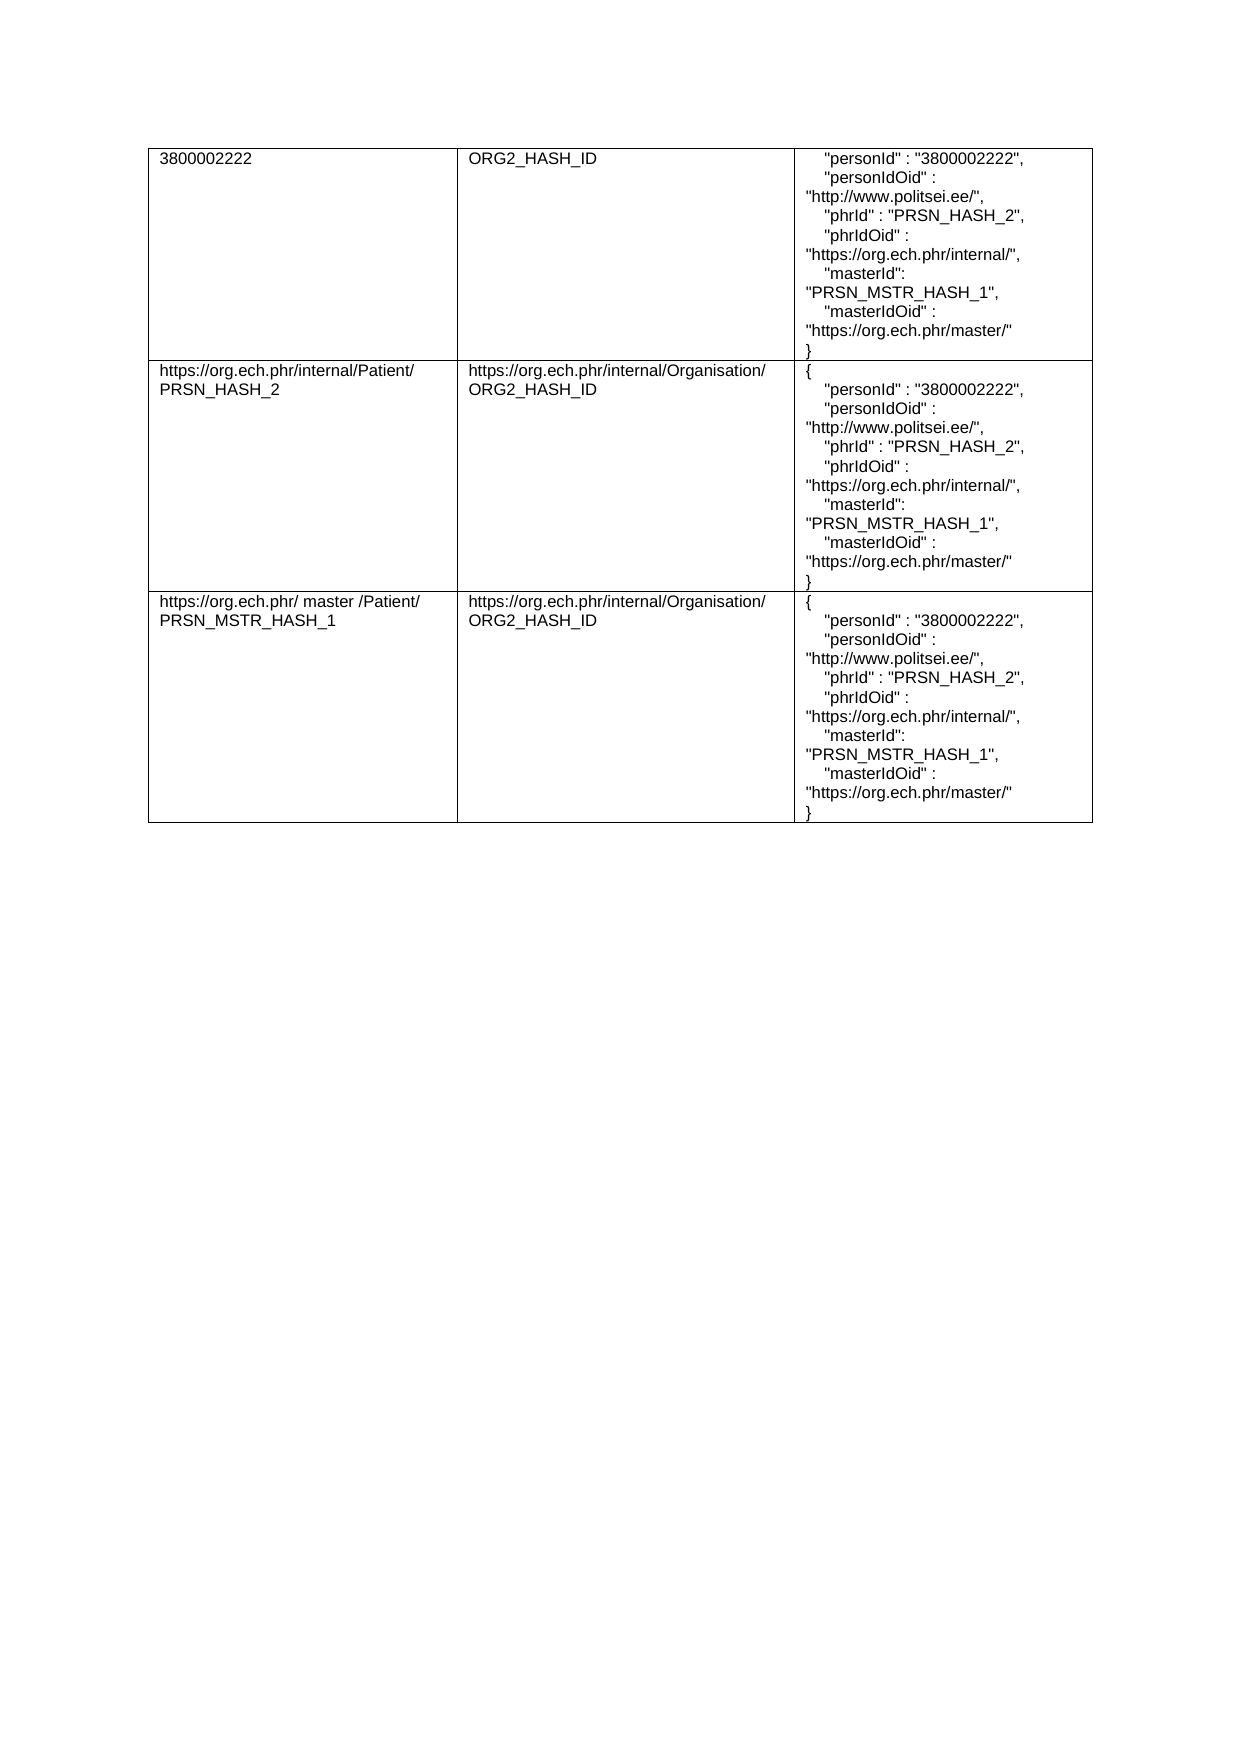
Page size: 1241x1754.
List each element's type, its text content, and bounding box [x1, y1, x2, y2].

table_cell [458, 149, 794, 359]
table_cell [149, 149, 457, 359]
table_cell https://org.ech.phr/internal/Organisation/ORG2_HASH_ID [458, 592, 794, 822]
table_cell https://org.ech.phr/ master /Patient/ PRSN_MSTR_HASH_1 [149, 592, 457, 822]
table_cell https://org.ech.phr/internal/Organisation/ORG2_HASH_ID [458, 361, 794, 591]
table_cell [795, 149, 1092, 359]
table_cell https://org.ech.phr/internal/Patient/ PRSN_HASH_2 [149, 361, 457, 591]
